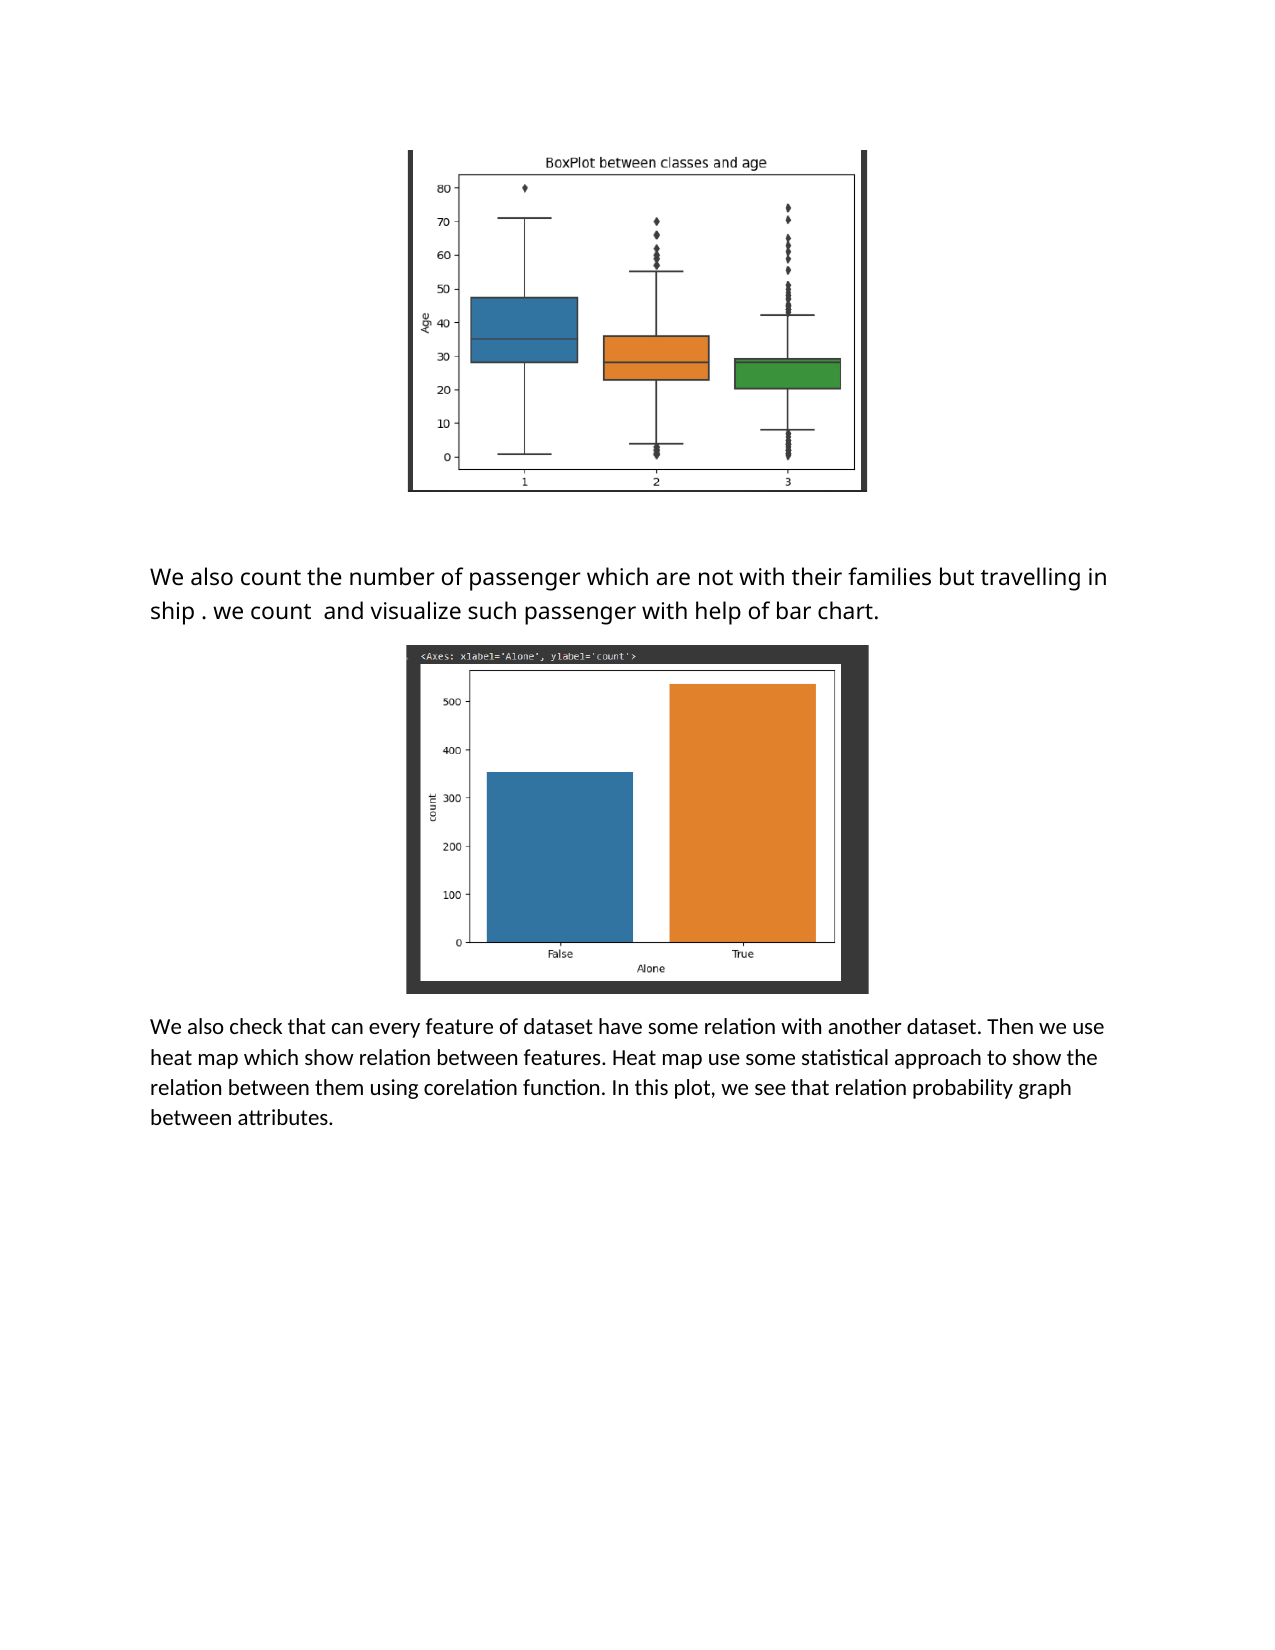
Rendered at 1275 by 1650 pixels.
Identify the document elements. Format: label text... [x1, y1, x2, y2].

text We also check that can every feature of dataset have some relation with another dataset. Then we use heat map which show relation between features. Heat map use some statistical approach to show the relation between them using corelation function. In this plot, we see that relation probability graph between attributes. [150, 1012, 1125, 1131]
picture [406, 645, 869, 994]
text We also count the number of passenger which are not with their families but travelling in ship . we count and visualize such passenger with help of bar chart. [150, 561, 1125, 626]
picture [407, 150, 868, 492]
